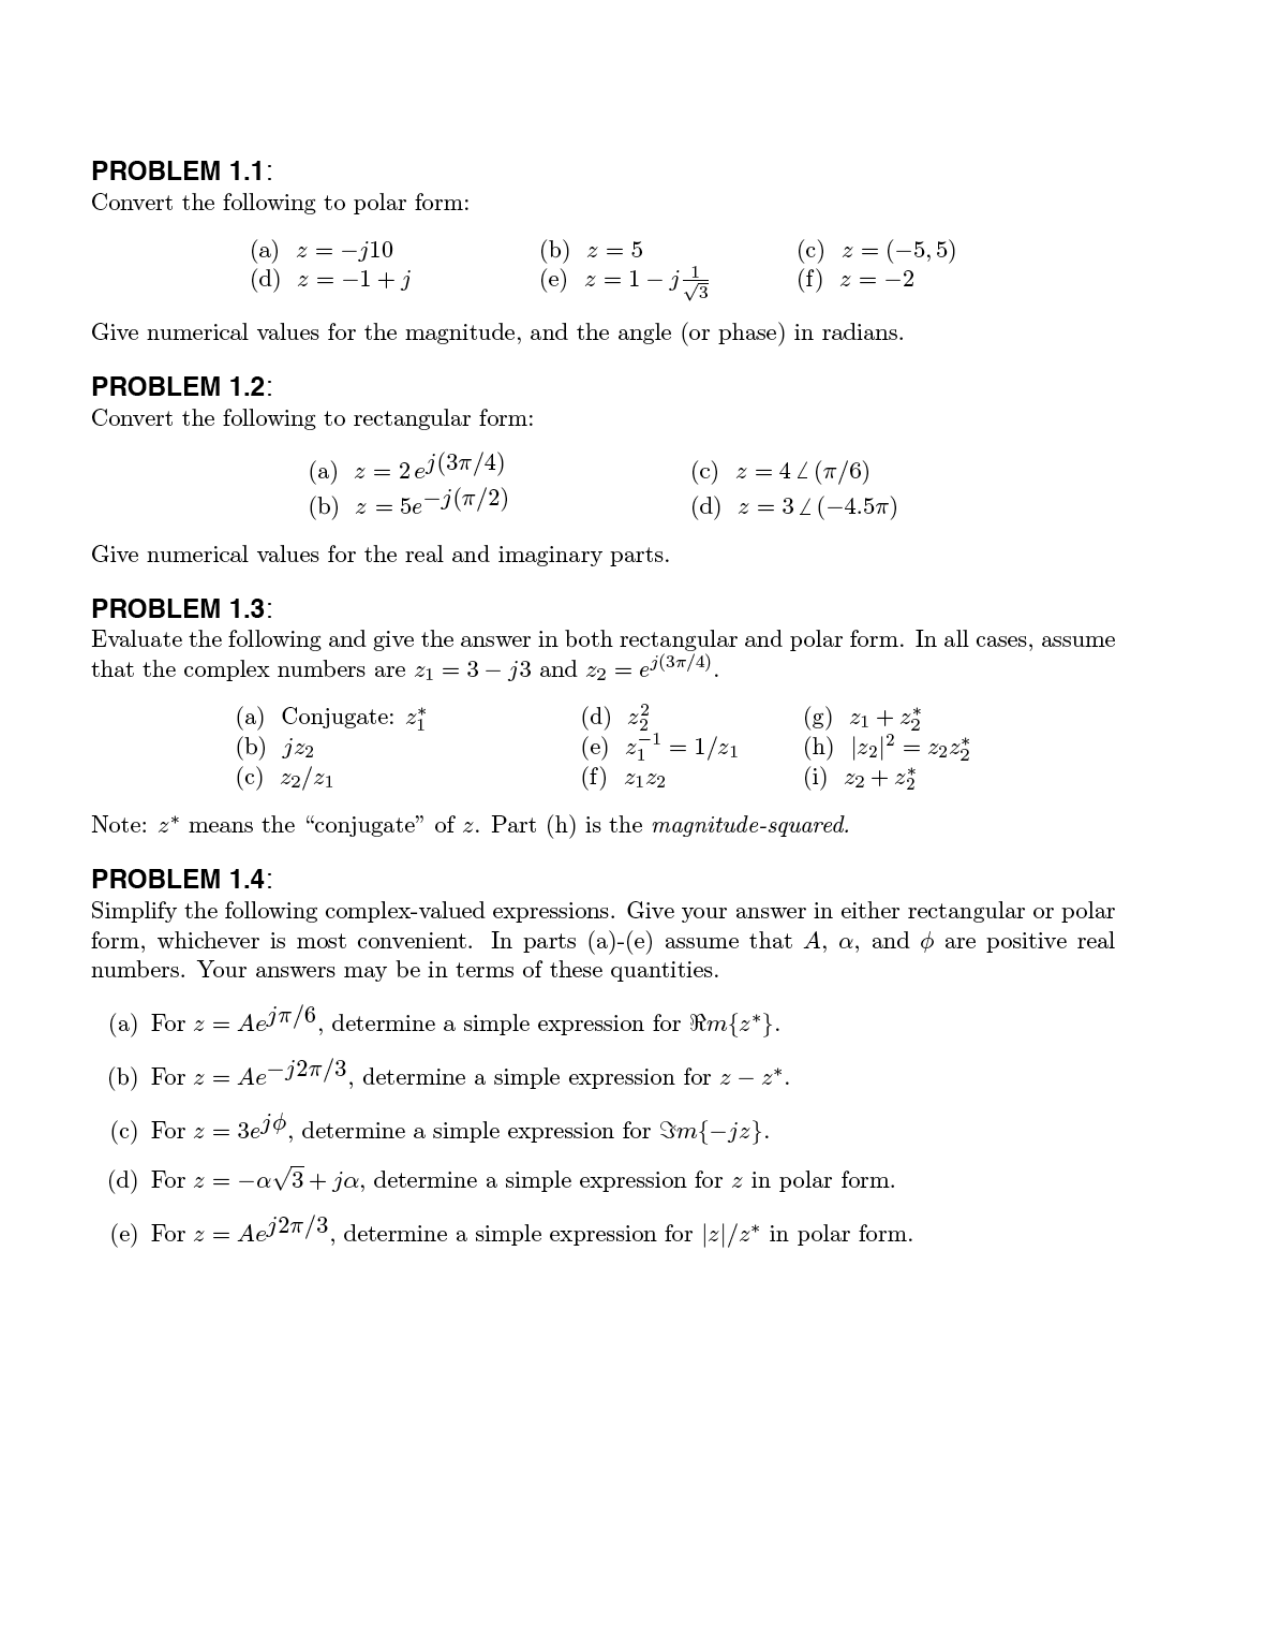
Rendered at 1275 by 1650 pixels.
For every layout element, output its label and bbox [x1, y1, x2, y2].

picture [75, 150, 1130, 1280]
